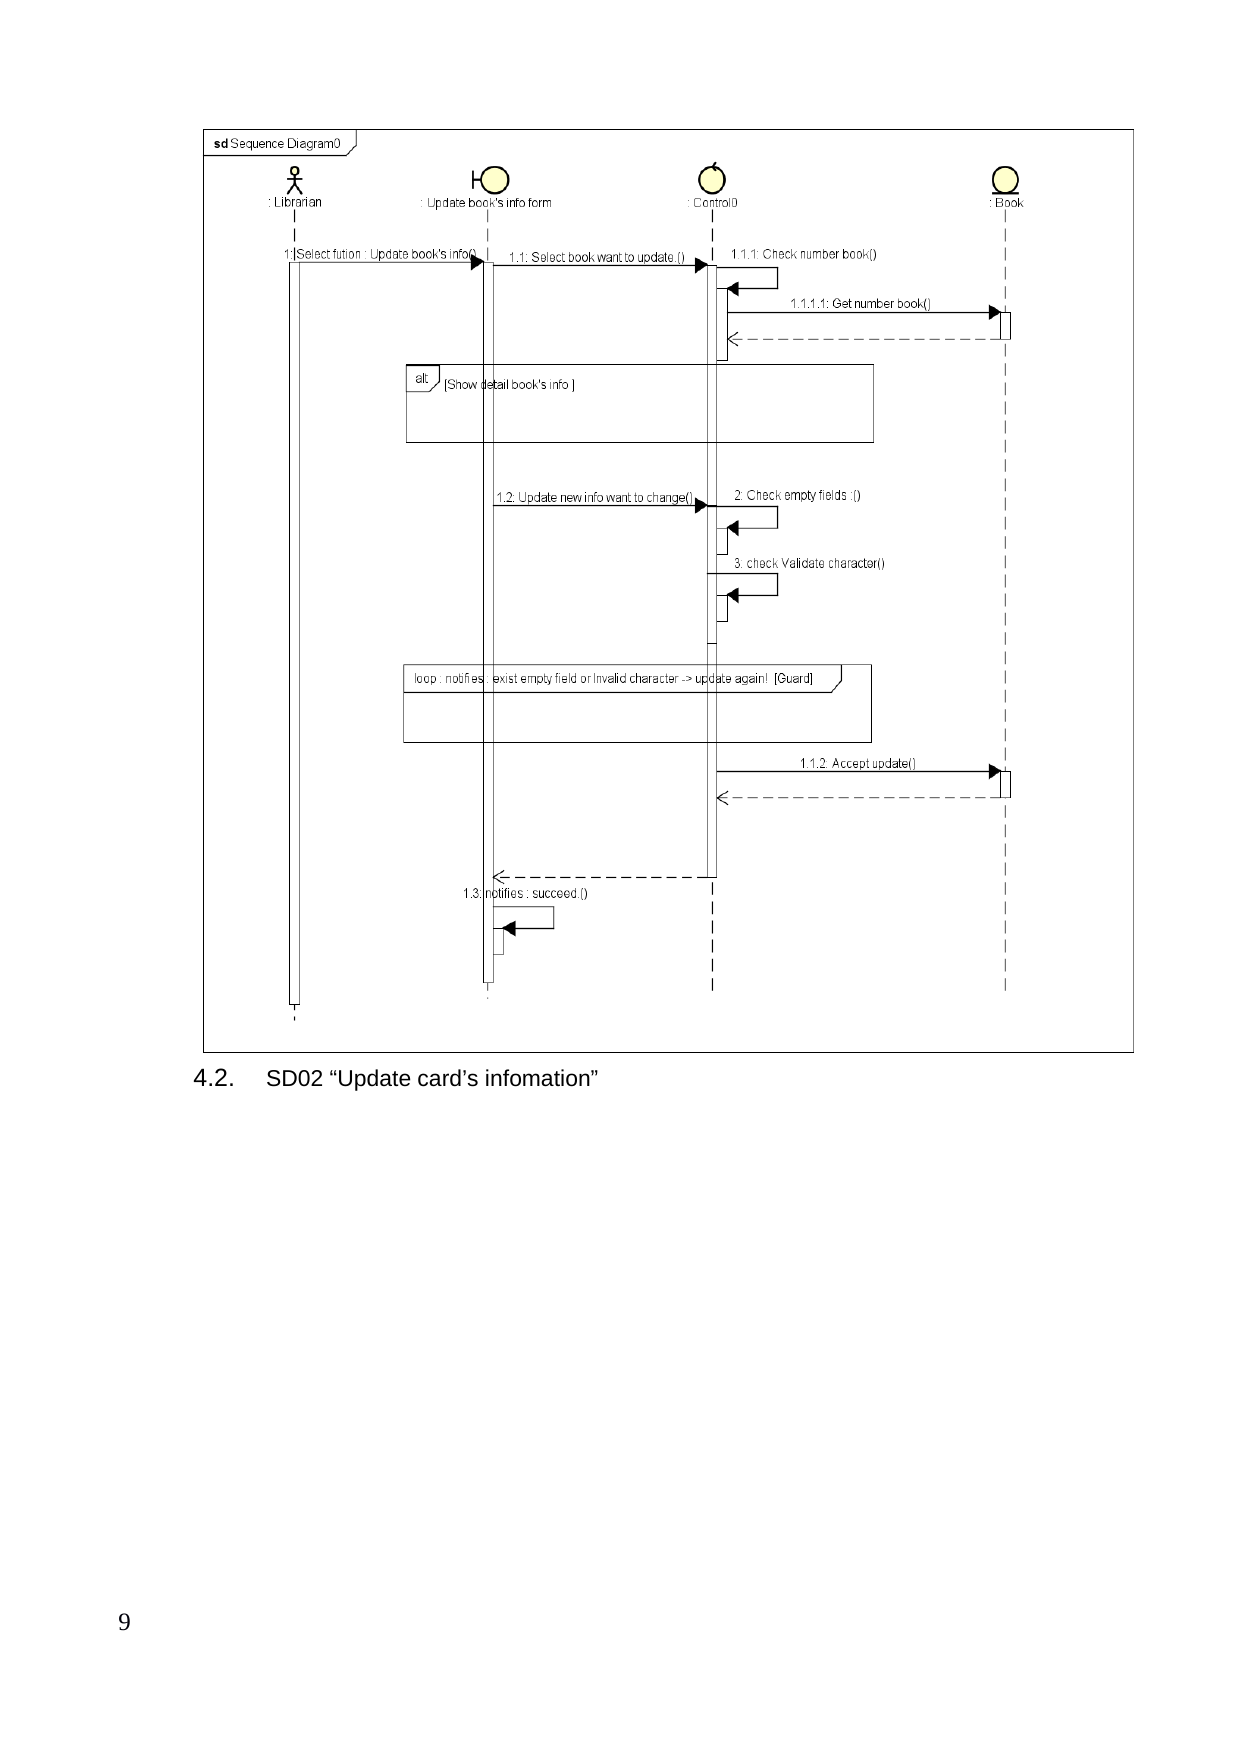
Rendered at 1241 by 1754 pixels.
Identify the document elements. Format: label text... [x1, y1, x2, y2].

list SD02 “Update card’s infomation” [193, 1063, 1122, 1092]
picture [193, 118, 1143, 1063]
